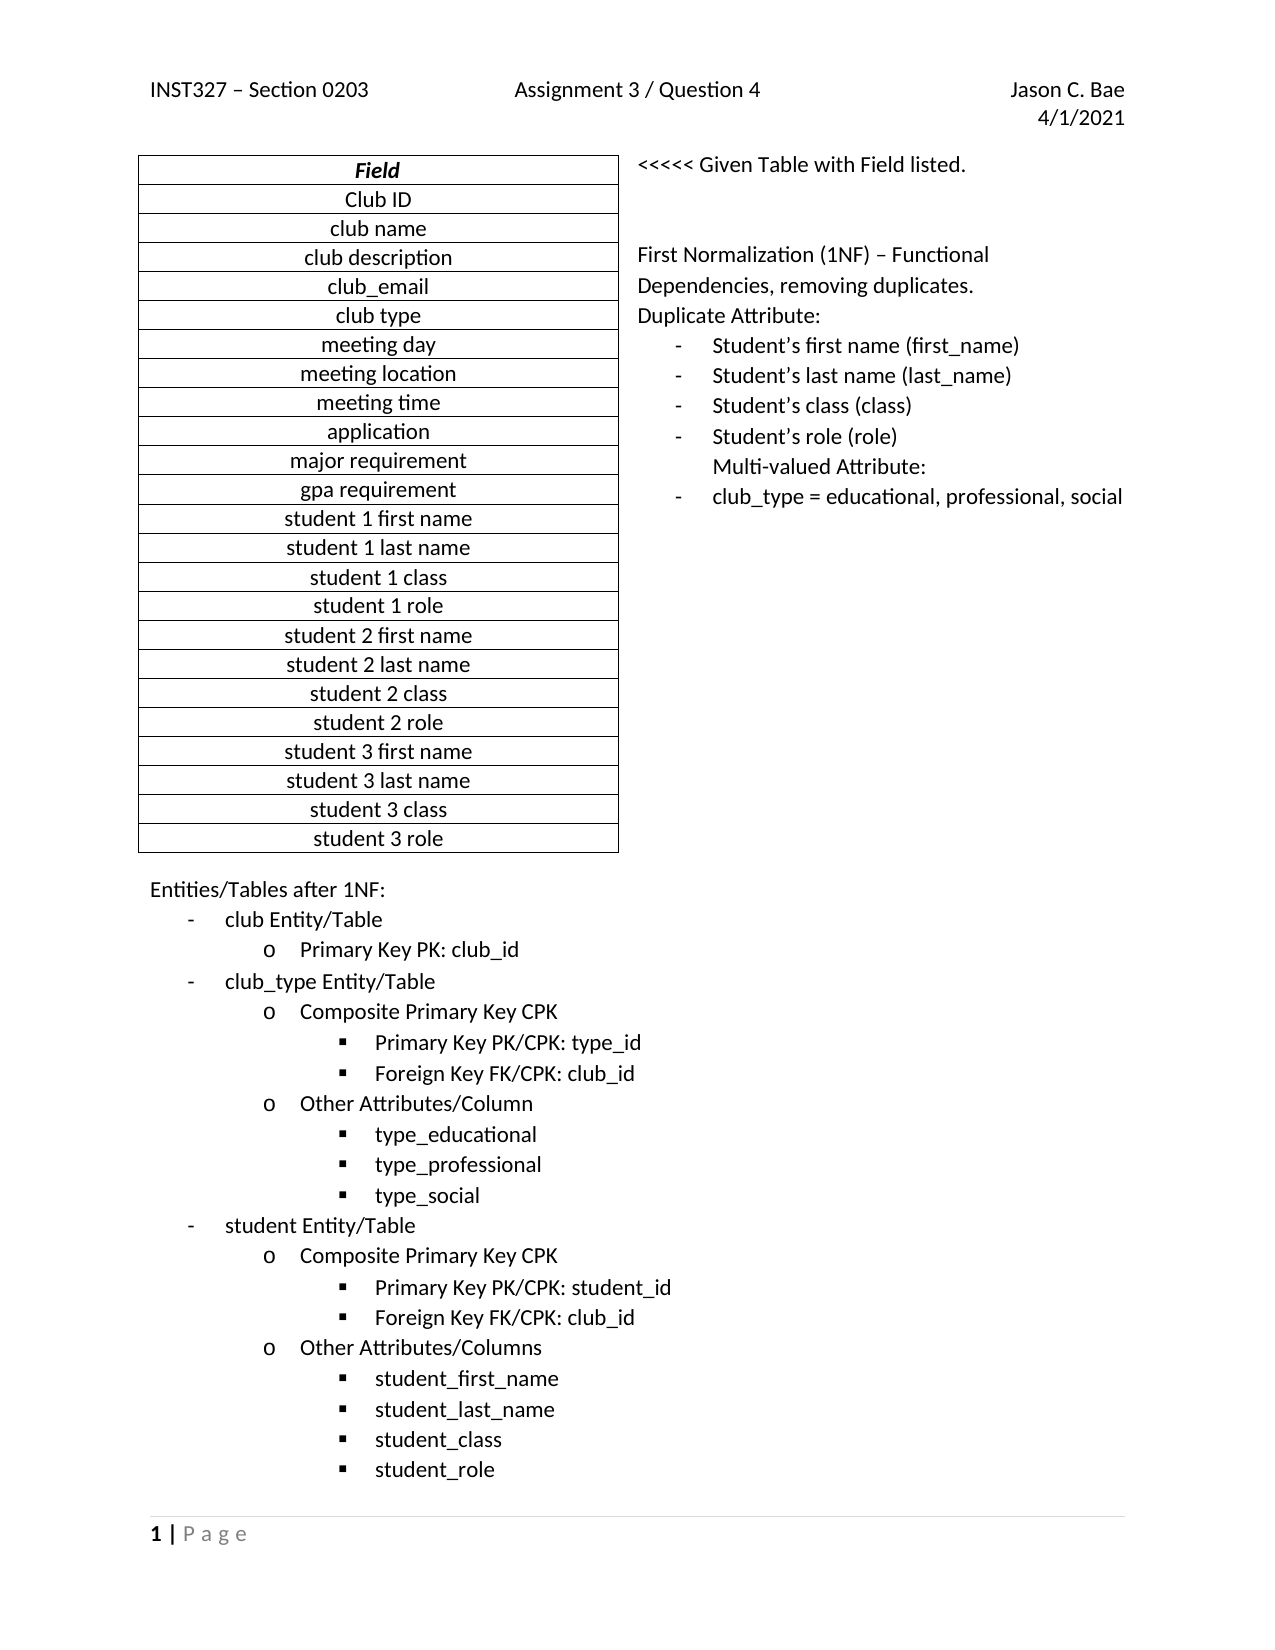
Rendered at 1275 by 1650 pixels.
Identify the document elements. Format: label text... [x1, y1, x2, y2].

list Primary Key PK/CPK: student_id [337, 1273, 1125, 1301]
table_cell club description [139, 243, 618, 271]
list Primary Key PK/CPK: type_id [337, 1028, 1125, 1057]
list Composite Primary Key CPK [262, 997, 1125, 1026]
list club Entity/Table [187, 905, 1125, 933]
table_cell student 1 first name [139, 505, 618, 532]
list student_class [337, 1425, 1125, 1453]
table_cell student 1 role [139, 592, 618, 620]
table_cell club type [139, 301, 618, 329]
text Entities/Tables after 1NF: [150, 875, 1125, 903]
list Primary Key PK: club_id [262, 935, 1125, 964]
list type_educational [337, 1120, 1125, 1148]
text First Normalization (1NF) – Functional Dependencies, removing duplicates. [619, 241, 1125, 299]
list student Entity/Table [187, 1211, 1125, 1239]
table_cell application [139, 417, 618, 445]
table_cell major requirement [139, 446, 618, 474]
table_cell gpa requirement [139, 475, 618, 503]
table_cell student 3 class [139, 795, 618, 823]
list type_social [337, 1181, 1125, 1209]
table_cell meeting location [139, 359, 618, 387]
list club_type Entity/Table [187, 967, 1125, 995]
table_cell student 3 first name [139, 737, 618, 765]
table_cell meeting day [139, 330, 618, 358]
table_cell Club ID [139, 185, 618, 213]
table_cell student 2 last name [139, 650, 618, 678]
table_cell student 2 role [139, 708, 618, 736]
table_cell student 1 last name [139, 534, 618, 562]
text Duplicate Attribute: [619, 301, 1125, 329]
list type_professional [337, 1151, 1125, 1179]
list Student’s class (class) [619, 392, 1125, 420]
list Other Attributes/Columns [262, 1333, 1125, 1362]
table_cell student 2 first name [139, 621, 618, 649]
table_cell club name [139, 214, 618, 242]
list Multi-valued Attribute: [619, 452, 1125, 480]
table_cell student 3 last name [139, 766, 618, 794]
table_cell meeting time [139, 388, 618, 416]
list Student’s last name (last_name) [619, 361, 1125, 389]
list Foreign Key FK/CPK: club_id [337, 1303, 1125, 1331]
table_cell student 2 class [139, 679, 618, 707]
list Other Attributes/Column [262, 1089, 1125, 1118]
list Student’s role (role) [619, 422, 1125, 450]
list student_first_name [337, 1364, 1125, 1393]
list Composite Primary Key CPK [262, 1241, 1125, 1270]
table_cell student 1 class [139, 563, 618, 591]
table_cell student 3 role [139, 824, 618, 852]
list club_type = educational, professional, social [619, 482, 1125, 510]
list Student’s first name (first_name) [619, 331, 1125, 359]
text <<<<< Given Table with Field listed. [150, 150, 1125, 178]
list student_role [337, 1455, 1125, 1483]
list student_last_name [337, 1395, 1125, 1423]
table_header Field [139, 156, 618, 184]
list Foreign Key FK/CPK: club_id [337, 1059, 1125, 1087]
table_cell club_email [139, 272, 618, 300]
